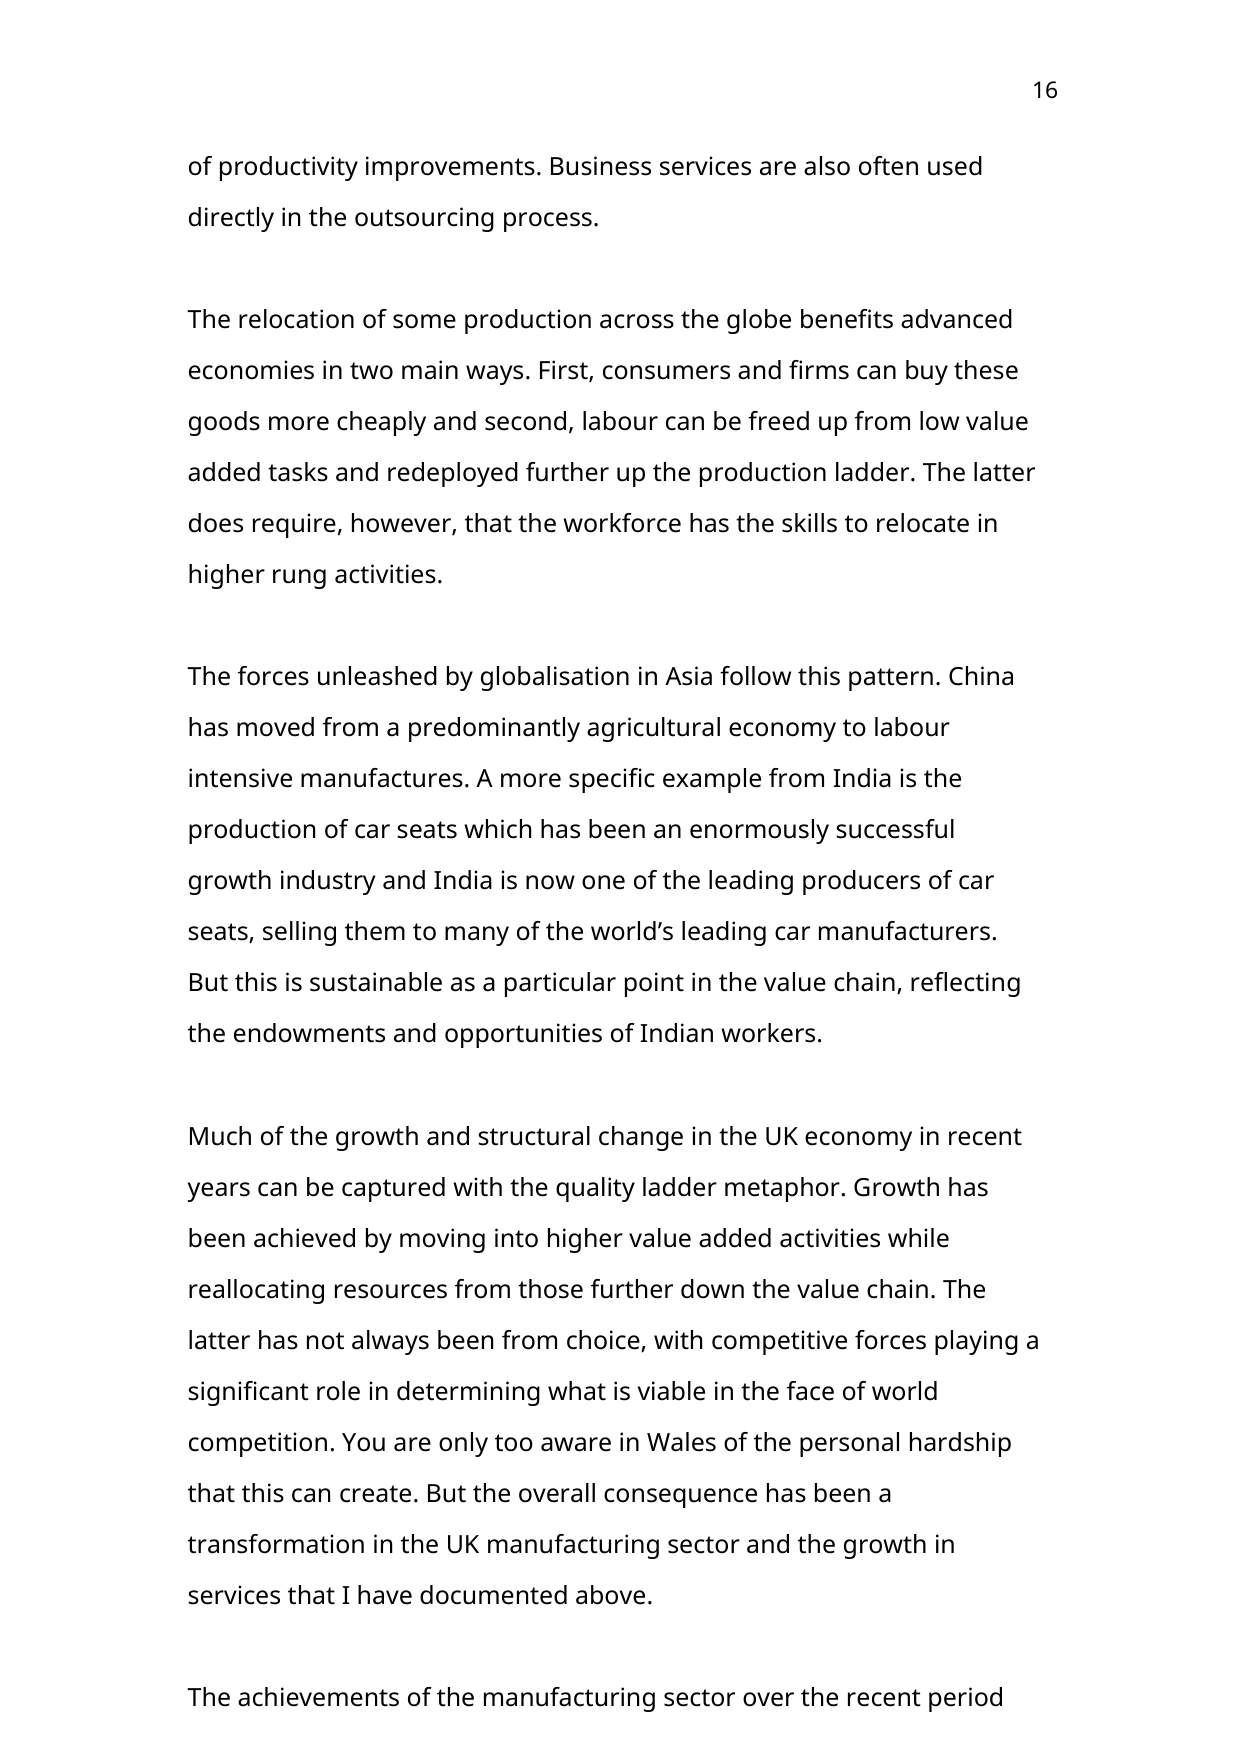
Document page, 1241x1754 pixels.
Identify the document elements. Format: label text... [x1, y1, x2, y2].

text Much of the growth and structural change in the UK economy in recent years can be captured with the quality ladder metaphor. Growth has been achieved by moving into higher value added activities while reallocating resources from those further down the value chain. The latter has not always been from choice, with competitive forces playing a significant role in determining what is viable in the face of world competition. You are only too aware in Wales of the personal hardship that this can create. But the overall consequence has been a transformation in the UK manufacturing sector and the growth in services that I have documented above. [187, 1118, 1051, 1612]
text The relocation of some production across the globe benefits advanced economies in two main ways. First, consumers and firms can buy these goods more cheaply and second, labour can be freed up from low value added tasks and redeployed further up the production ladder. The latter does require, however, that the workforce has the skills to relocate in higher rung activities. [187, 302, 1054, 591]
text The forces unleashed by globalisation in Asia follow this pattern. China has moved from a predominantly agricultural economy to labour intensive manufactures. A more specific example from India is the production of car seats which has been an enormously successful growth industry and India is now one of the leading producers of car seats, selling them to many of the world’s leading car manufacturers. But this is sustainable as a particular point in the value chain, reflecting the endowments and opportunities of Indian workers. [187, 659, 1036, 1050]
text of productivity improvements. Business services are also often used directly in the outsourcing process. [187, 148, 1034, 234]
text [187, 1679, 1046, 1714]
